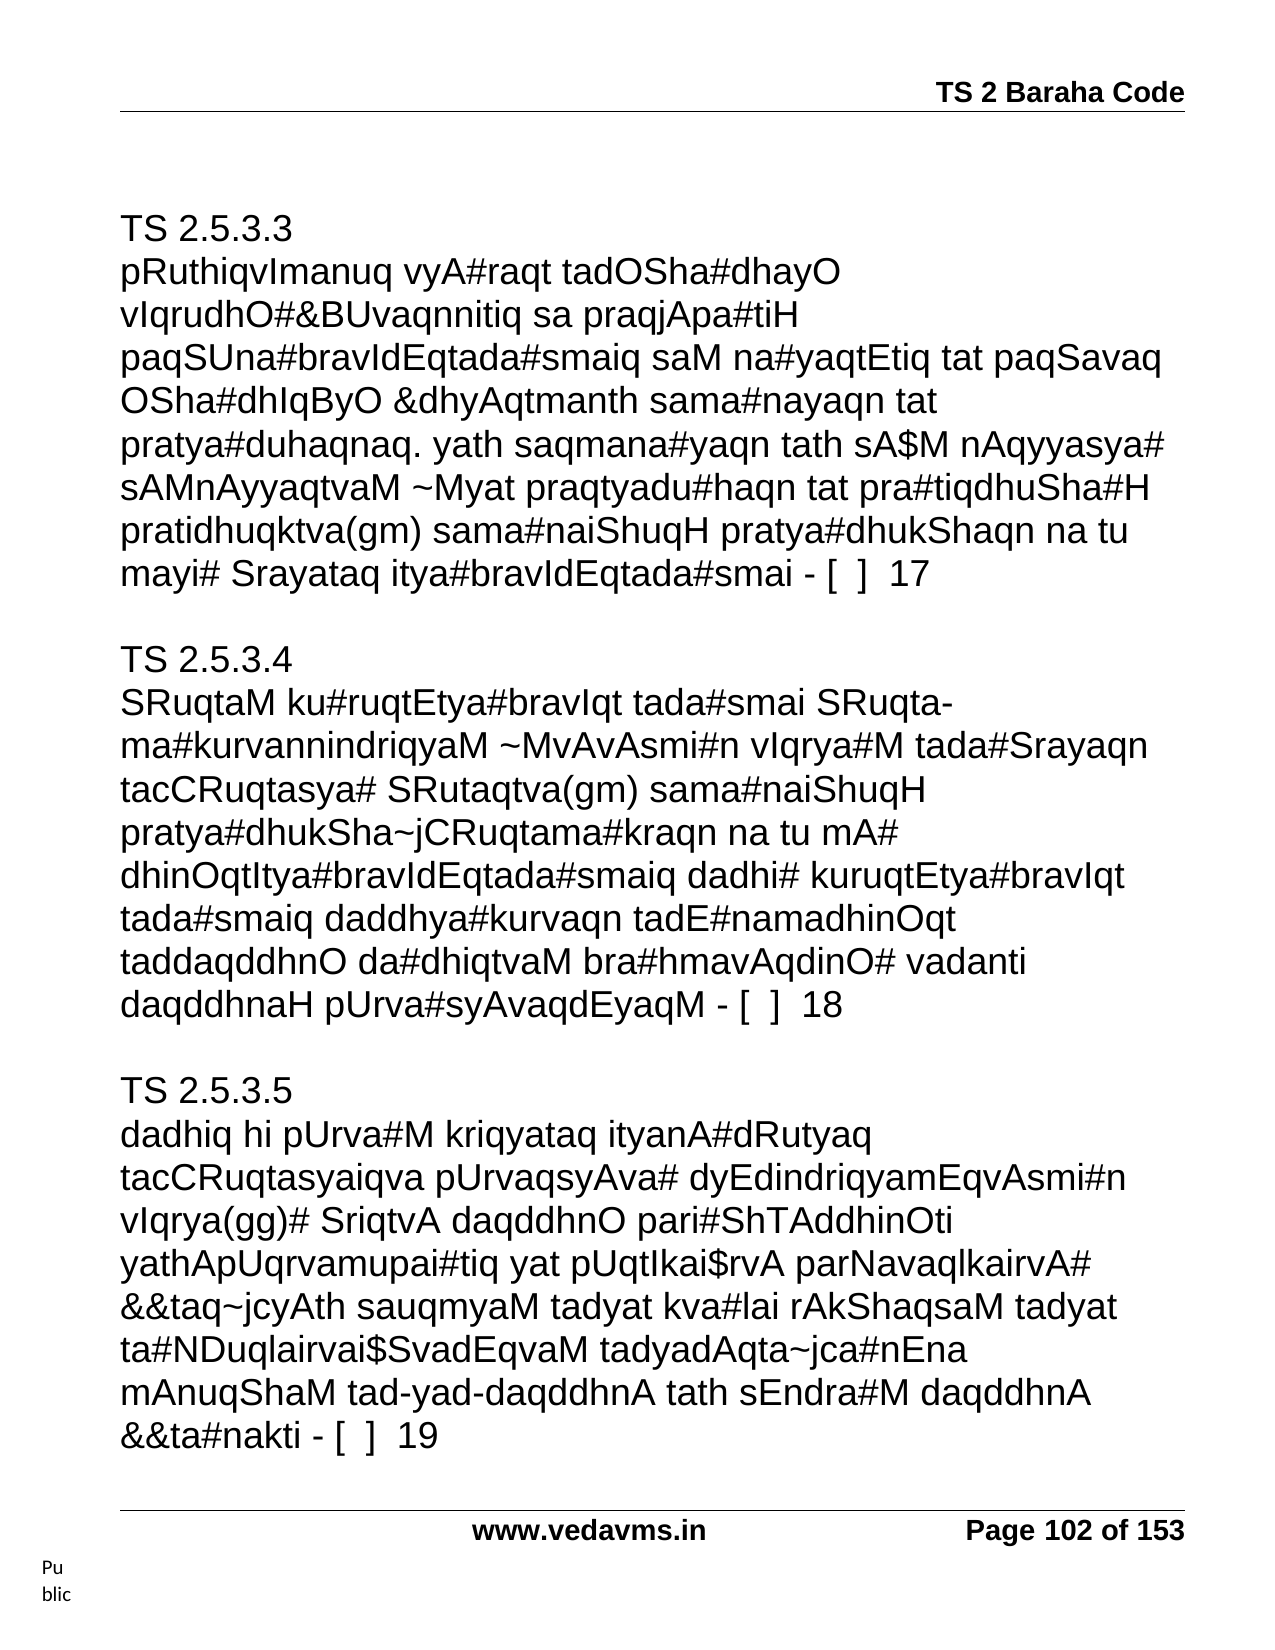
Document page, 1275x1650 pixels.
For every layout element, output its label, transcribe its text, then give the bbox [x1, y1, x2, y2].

text dadhiq hi pUrva#M kriqyataq ityanA#dRutyaq tacCRuqtasyaiqva pUrvaqsyAva# dyEdindriqyamEqvAsmi#n vIqrya(gg)# SriqtvA daqddhnO pari#ShTAddhinOti yathApUqrvamupai#tiq yat pUqtIkai$rvA parNavaqlkairvA# &&taq~jcyAth sauqmyaM tadyat kva#lai rAkShaqsaM tadyat ta#NDuqlairvai$SvadEqvaM tadyadAqta~jca#nEna mAnuqShaM tad-yad-daqddhnA tath sEndra#M daqddhnA &&ta#nakti - [ ] 19 [120, 1112, 1185, 1457]
text TS 2.5.3.3 [120, 206, 1185, 249]
text TS 2.5.3.4 [120, 637, 1185, 681]
text pRuthiqvImanuq vyA#raqt tadOSha#dhayO vIqrudhO#&BUvaqnnitiq sa praqjApa#tiH paqSUna#bravIdEqtada#smaiq saM na#yaqtEtiq tat paqSavaq OSha#dhIqByO &dhyAqtmanth sama#nayaqn tat pratya#duhaqnaq. yath saqmana#yaqn tath sA$M nAqyyasya# sAMnAyyaqtvaM ~Myat praqtyadu#haqn tat pra#tiqdhuSha#H pratidhuqktva(gm) sama#naiShuqH pratya#dhukShaqn na tu mayi# Srayataq itya#bravIdEqtada#smai - [ ] 17 [120, 249, 1185, 594]
text TS 2.5.3.5 [120, 1069, 1185, 1112]
text SRuqtaM ku#ruqtEtya#bravIqt tada#smai SRuqta-ma#kurvannindriqyaM ~MvAvAsmi#n vIqrya#M tada#Srayaqn tacCRuqtasya# SRutaqtva(gm) sama#naiShuqH pratya#dhukSha~jCRuqtama#kraqn na tu mA# dhinOqtItya#bravIdEqtada#smaiq dadhi# kuruqtEtya#bravIqt tada#smaiq daddhya#kurvaqn tadE#namadhinOqt taddaqddhnO da#dhiqtvaM bra#hmavAqdinO# vadanti daqddhnaH pUrva#syAvaqdEyaqM - [ ] 18 [120, 681, 1185, 1026]
